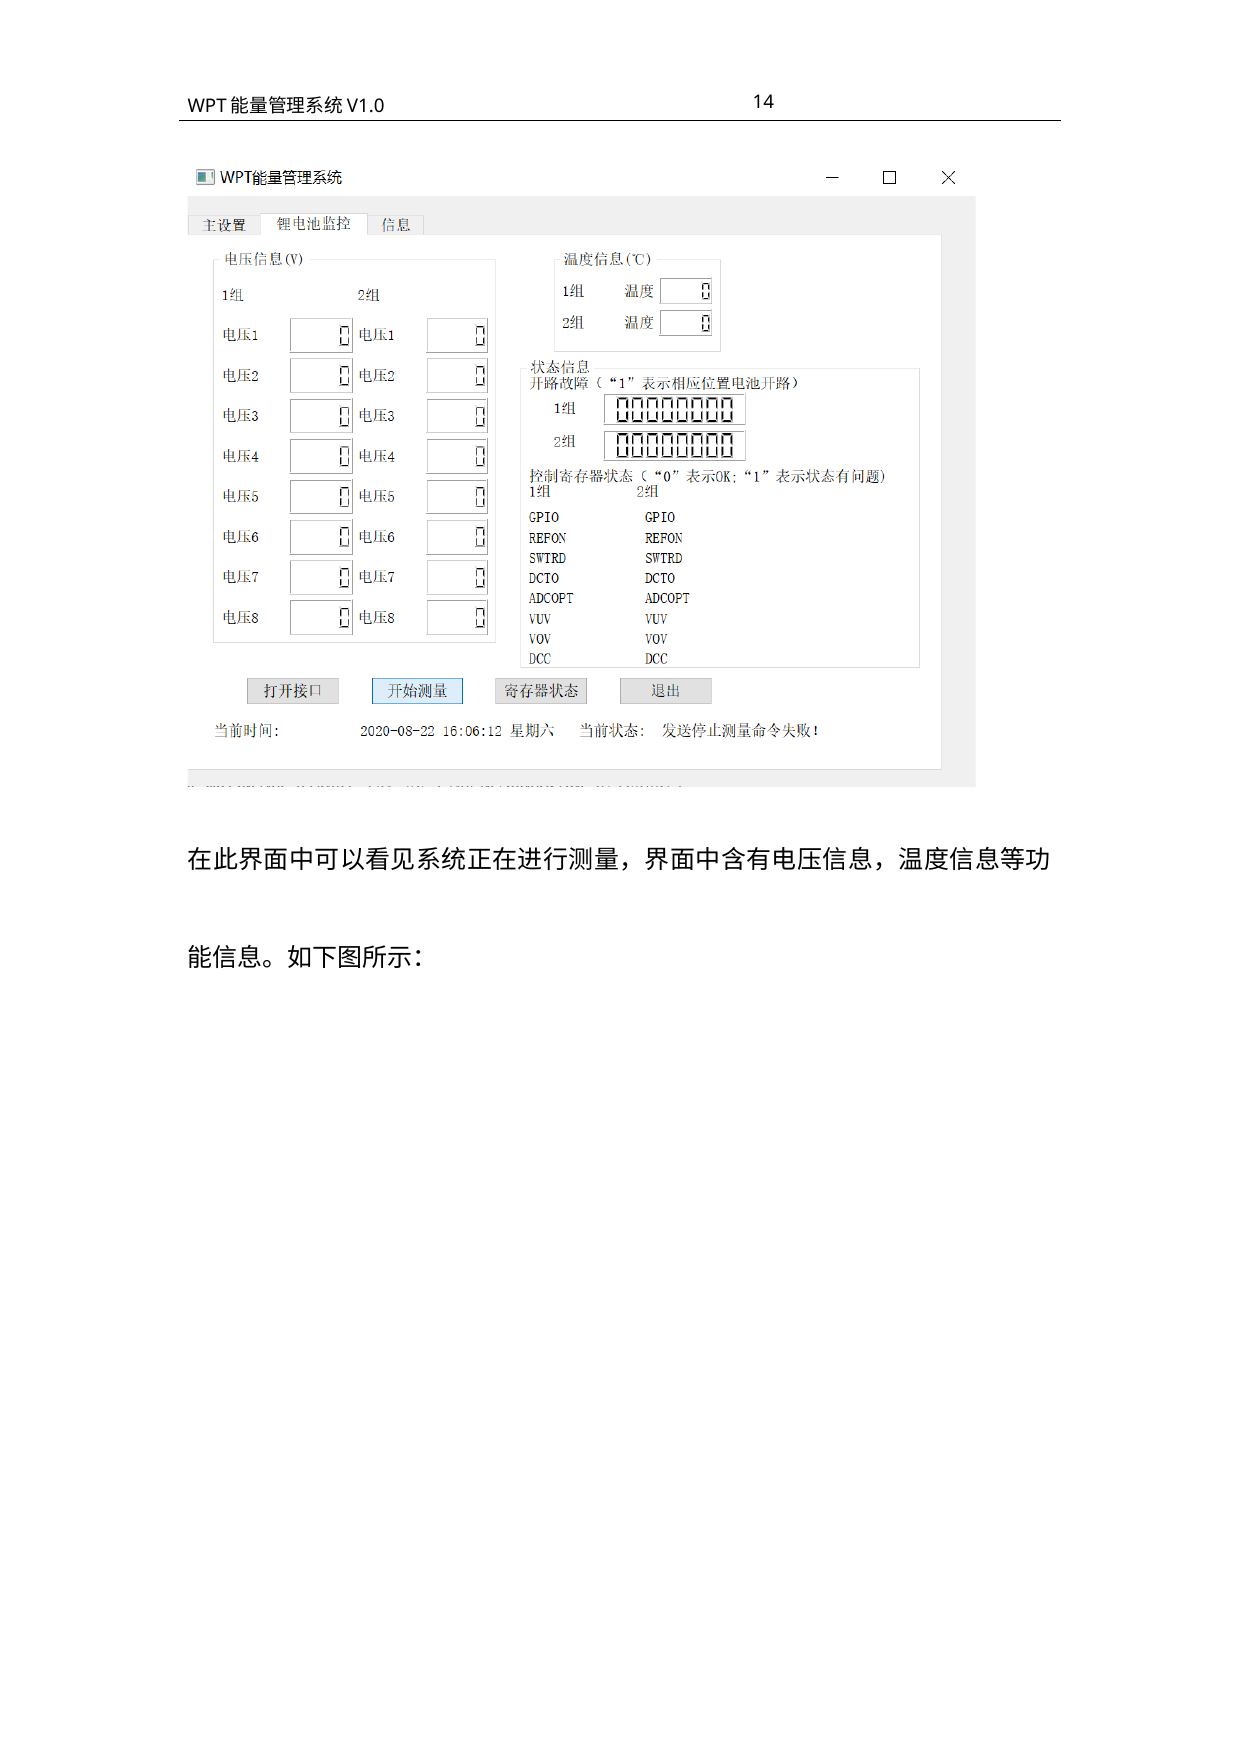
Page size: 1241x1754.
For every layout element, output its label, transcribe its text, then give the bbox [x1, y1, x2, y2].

picture [187, 162, 976, 787]
text 在此界面中可以看见系统正在进行测量，界面中含有电压信息，温度信息等功能信息。如下图所示： [187, 825, 1053, 988]
